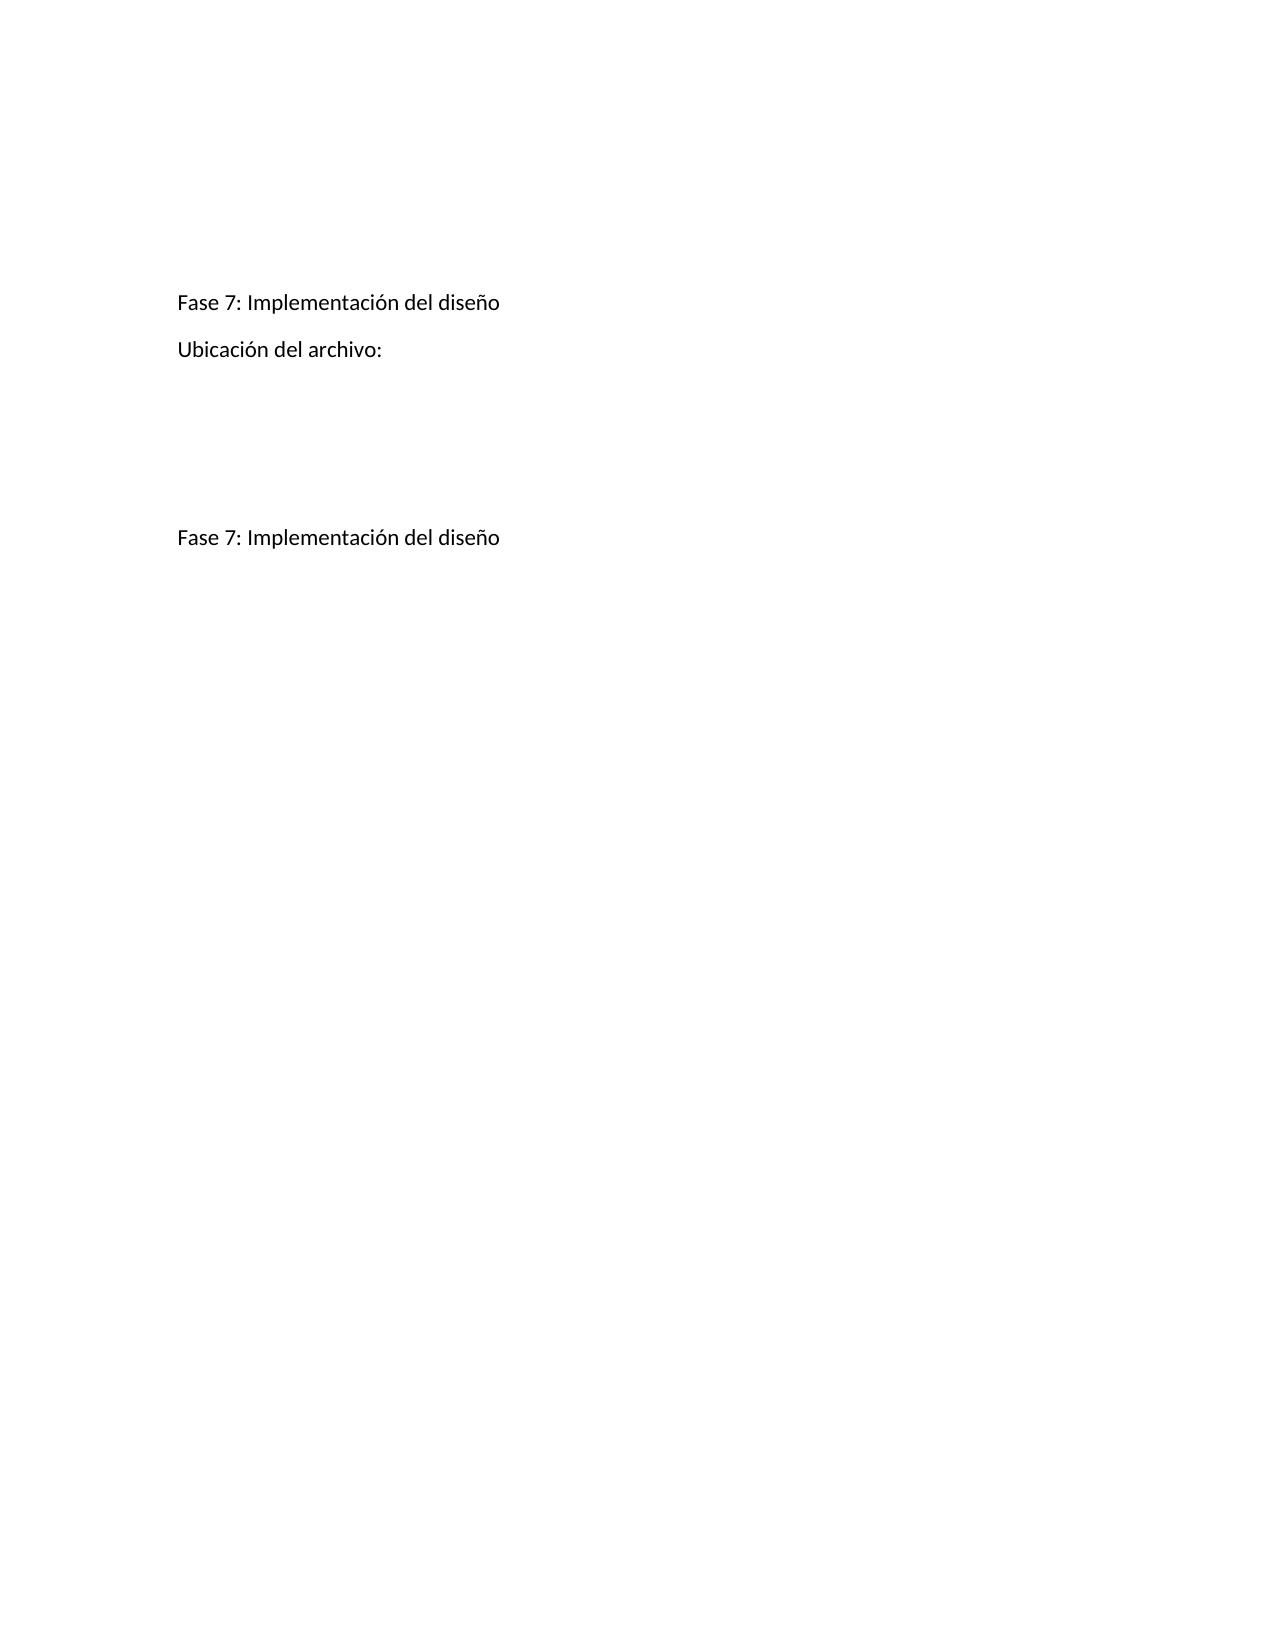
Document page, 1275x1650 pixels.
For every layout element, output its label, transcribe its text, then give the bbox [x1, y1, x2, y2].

text Fase 7: Implementación del diseño [177, 523, 1098, 551]
text Fase 7: Implementación del diseño [177, 288, 1098, 316]
text Ubicación del archivo: [177, 335, 1098, 363]
